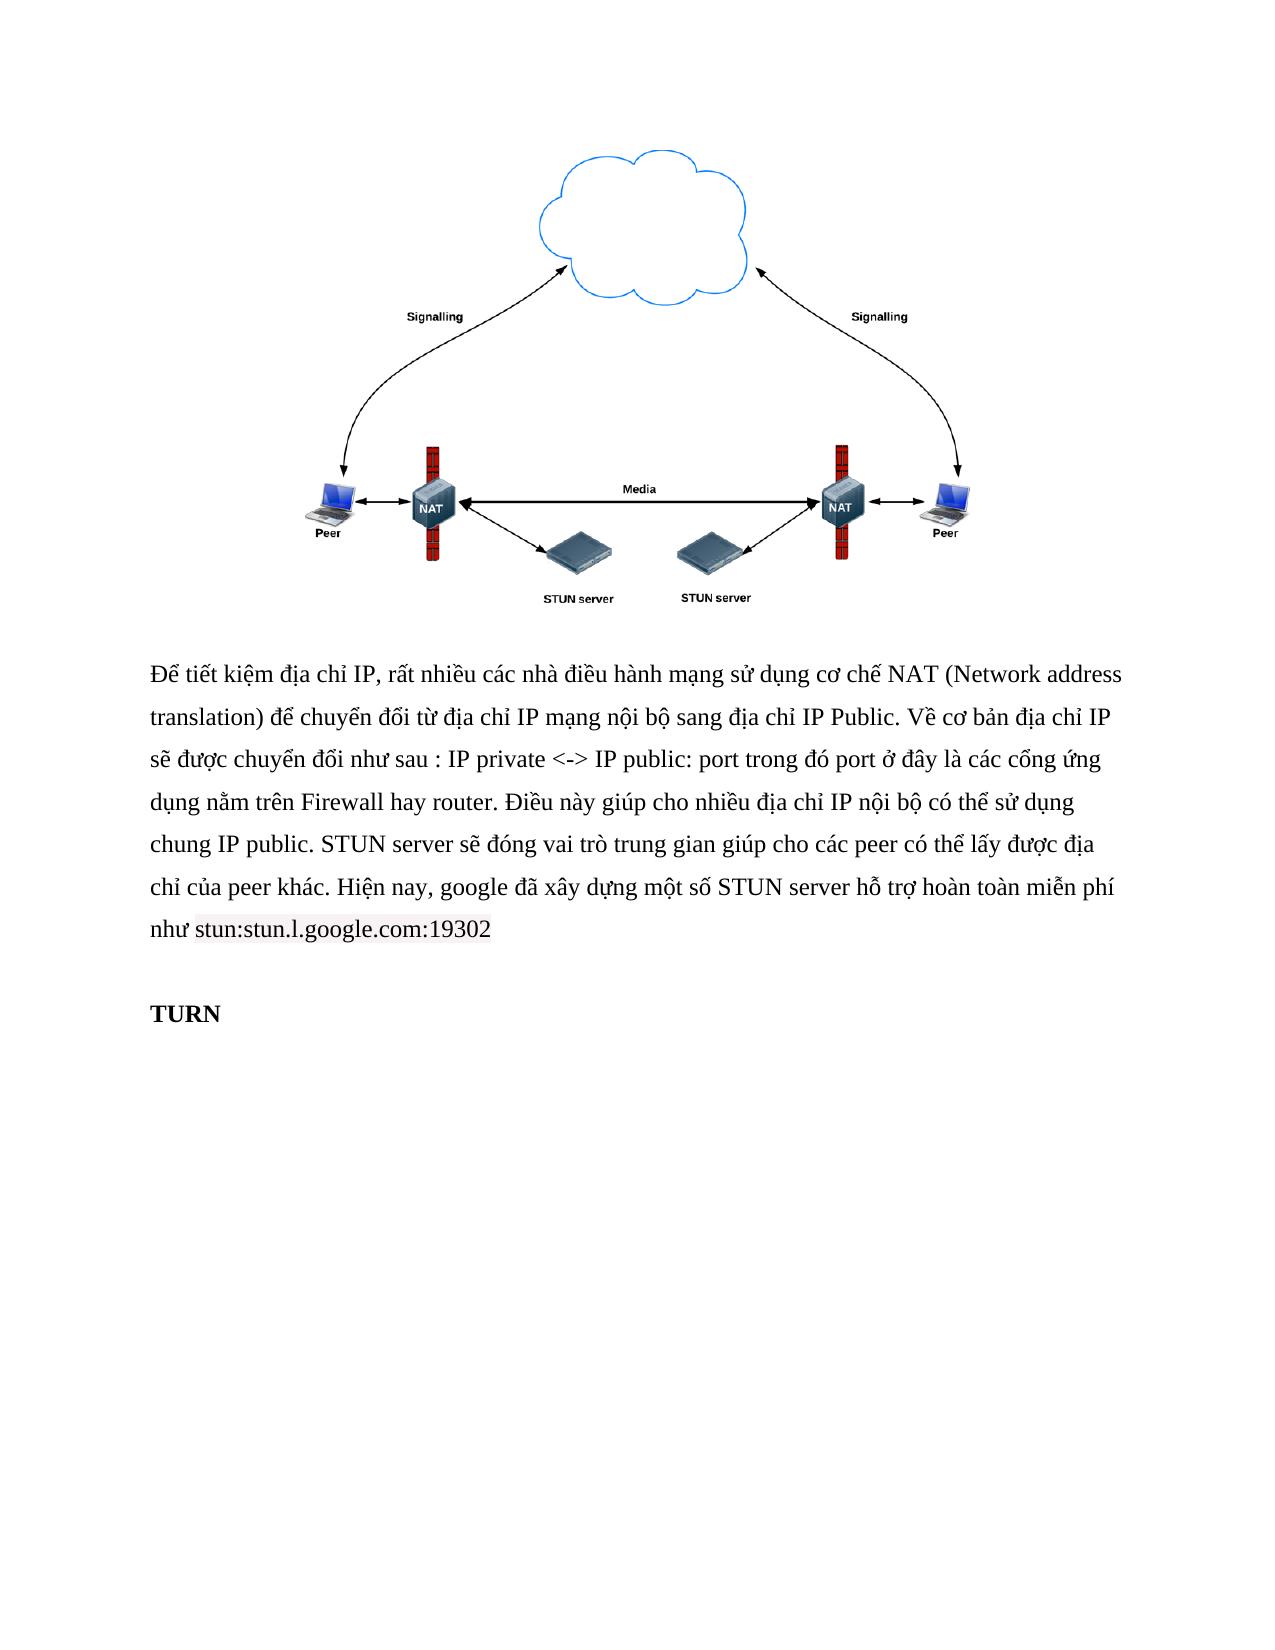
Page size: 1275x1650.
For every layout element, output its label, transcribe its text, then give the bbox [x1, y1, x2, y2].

picture [305, 150, 970, 603]
text Để tiết kiệm địa chỉ IP, rất nhiều các nhà điều hành mạng sử dụng cơ chế NAT (Network address translation) để chuyển đổi từ địa chỉ IP mạng nội bộ sang địa chỉ IP Public. Về cơ bản địa chỉ IP sẽ được chuyển đổi như sau : IP private <-> IP public: port trong đó port ở đây là các cổng ứng dụng nằm trên Firewall hay router. Điều này giúp cho nhiều địa chỉ IP nội bộ có thể sử dụng chung IP public. STUN server sẽ đóng vai trò trung gian giúp cho các peer có thể lấy được địa chỉ của peer khác. Hiện nay, google đã xây dựng một số STUN server hỗ trợ hoàn toàn miễn phí như stun:stun.l.google.com:19302 [150, 645, 1125, 943]
text TURN [150, 985, 1125, 1028]
